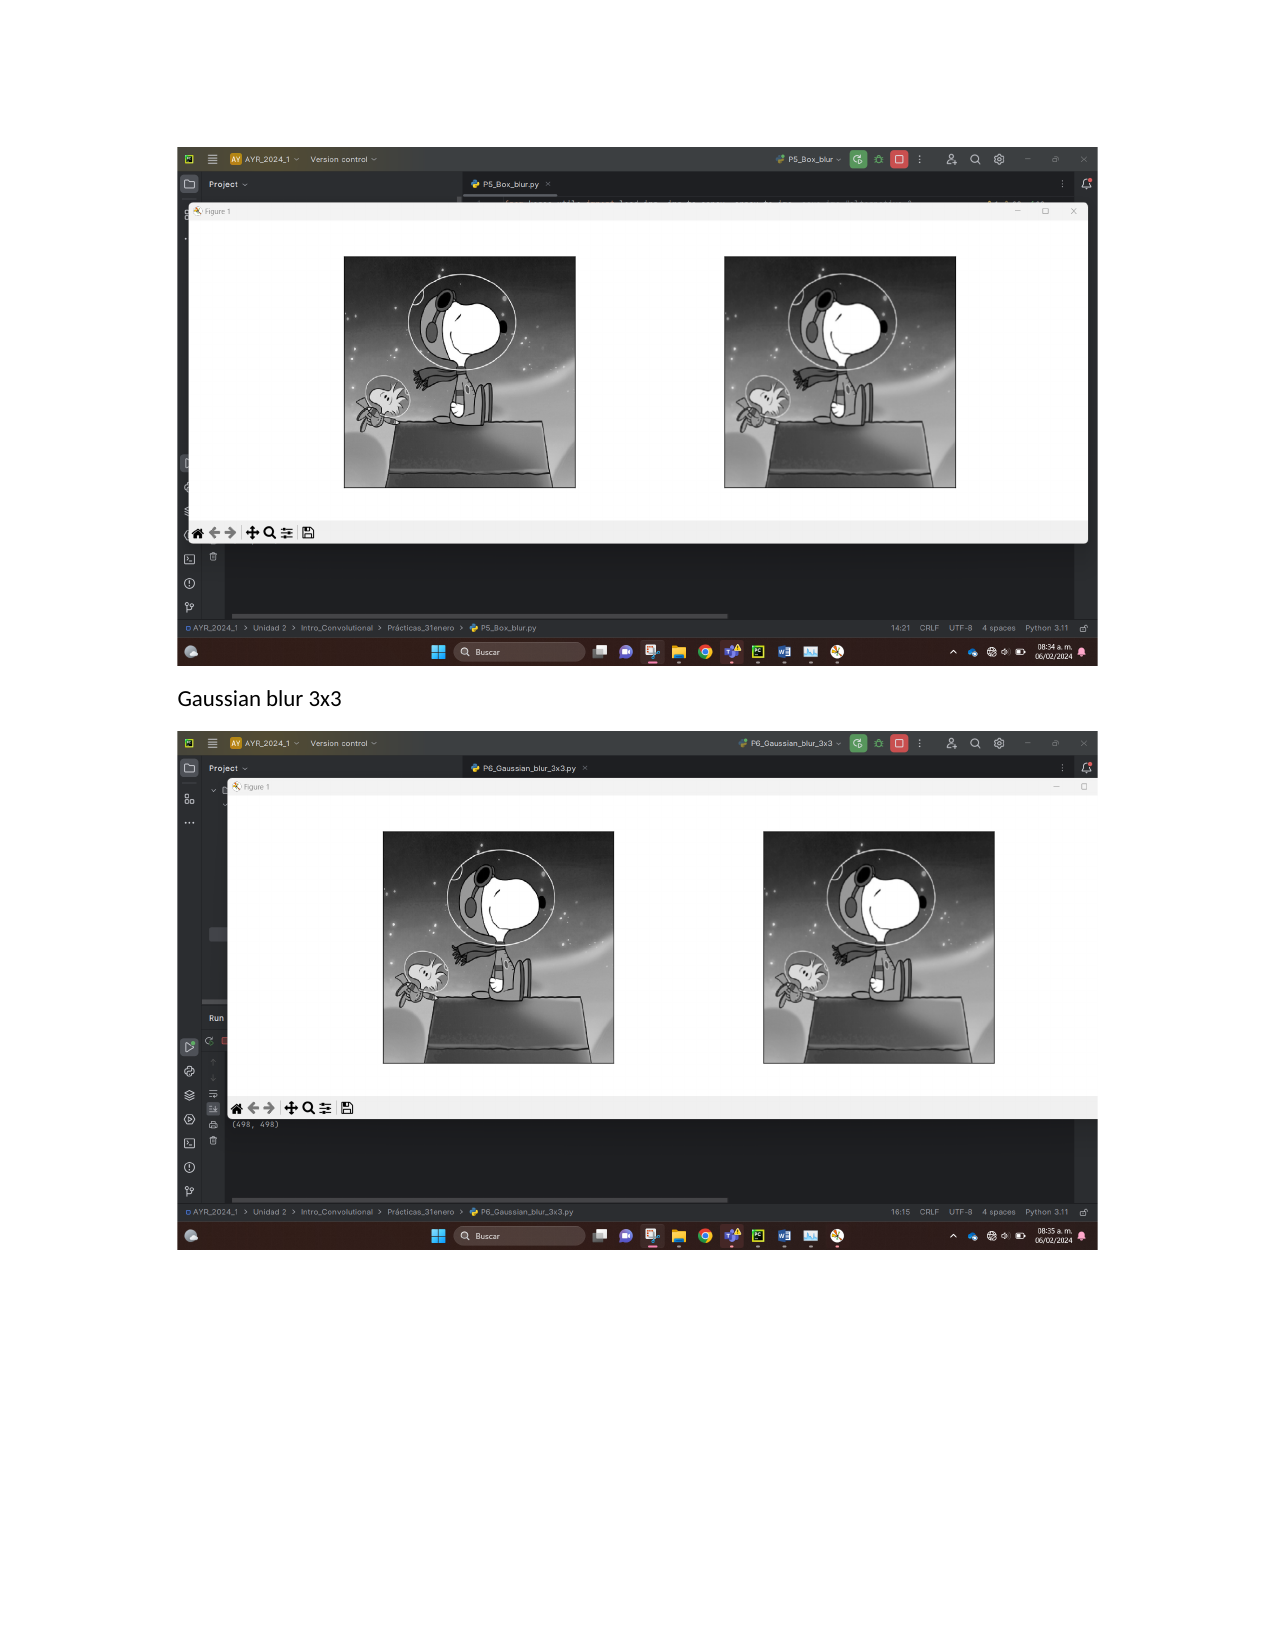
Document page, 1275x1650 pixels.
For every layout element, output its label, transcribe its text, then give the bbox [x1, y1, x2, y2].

picture [177, 731, 1098, 1250]
text Gaussian blur 3x3 [177, 684, 1098, 712]
picture [177, 147, 1098, 666]
